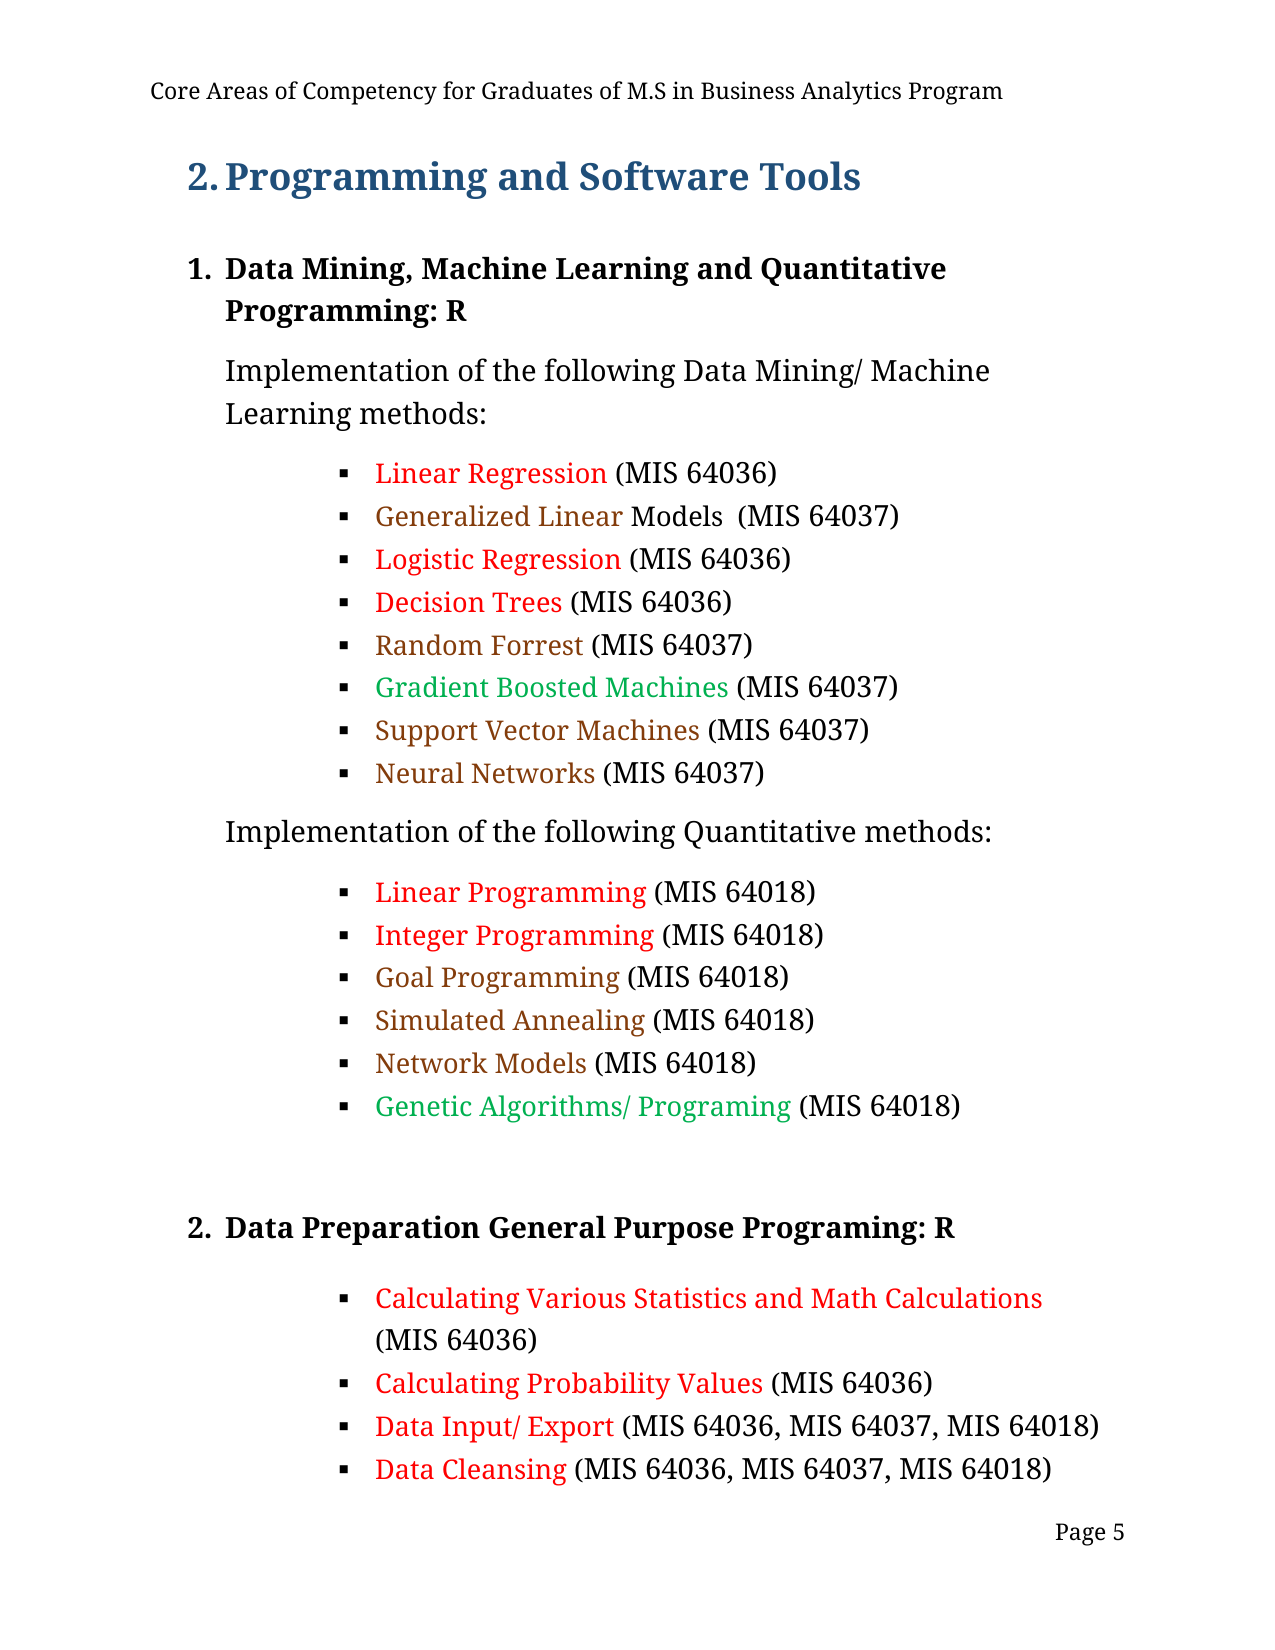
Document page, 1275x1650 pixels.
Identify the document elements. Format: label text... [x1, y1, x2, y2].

list Random Forrest (MIS 64037) [337, 624, 1125, 663]
list Goal Programming (MIS 64018) [337, 957, 1125, 996]
list Linear Programming (MIS 64018) [337, 871, 1125, 911]
list Data Cleansing (MIS 64036, MIS 64037, MIS 64018) [337, 1448, 1125, 1488]
list Data Input/ Export (MIS 64036, MIS 64037, MIS 64018) [337, 1405, 1125, 1445]
list Gradient Boosted Machines (MIS 64037) [337, 667, 1125, 706]
list Calculating Various Statistics and Math Calculations (MIS 64036) [337, 1280, 1125, 1359]
list Calculating Probability Values (MIS 64036) [337, 1362, 1125, 1402]
list Logistic Regression (MIS 64036) [337, 538, 1125, 578]
list Linear Regression (MIS 64036) [337, 452, 1125, 492]
list Integer Programming (MIS 64018) [337, 914, 1125, 954]
list Decision Trees (MIS 64036) [337, 581, 1125, 621]
list Genetic Algorithms/ Programing (MIS 64018) [337, 1085, 1125, 1125]
list Data Mining, Machine Learning and Quantitative Programming: R [187, 248, 1125, 330]
list Programming and Software Tools [187, 150, 1125, 201]
list Network Models (MIS 64018) [337, 1042, 1125, 1082]
list Generalized Linear Models (MIS 64037) [337, 495, 1125, 535]
text Implementation of the following Quantitative methods: [225, 812, 1125, 851]
list Support Vector Machines (MIS 64037) [337, 709, 1125, 749]
list Simulated Annealing (MIS 64018) [337, 999, 1125, 1039]
list Data Preparation General Purpose Programing: R [187, 1208, 1125, 1277]
list Neural Networks (MIS 64037) [337, 752, 1125, 792]
text Implementation of the following Data Mining/ Machine Learning methods: [225, 350, 1125, 433]
